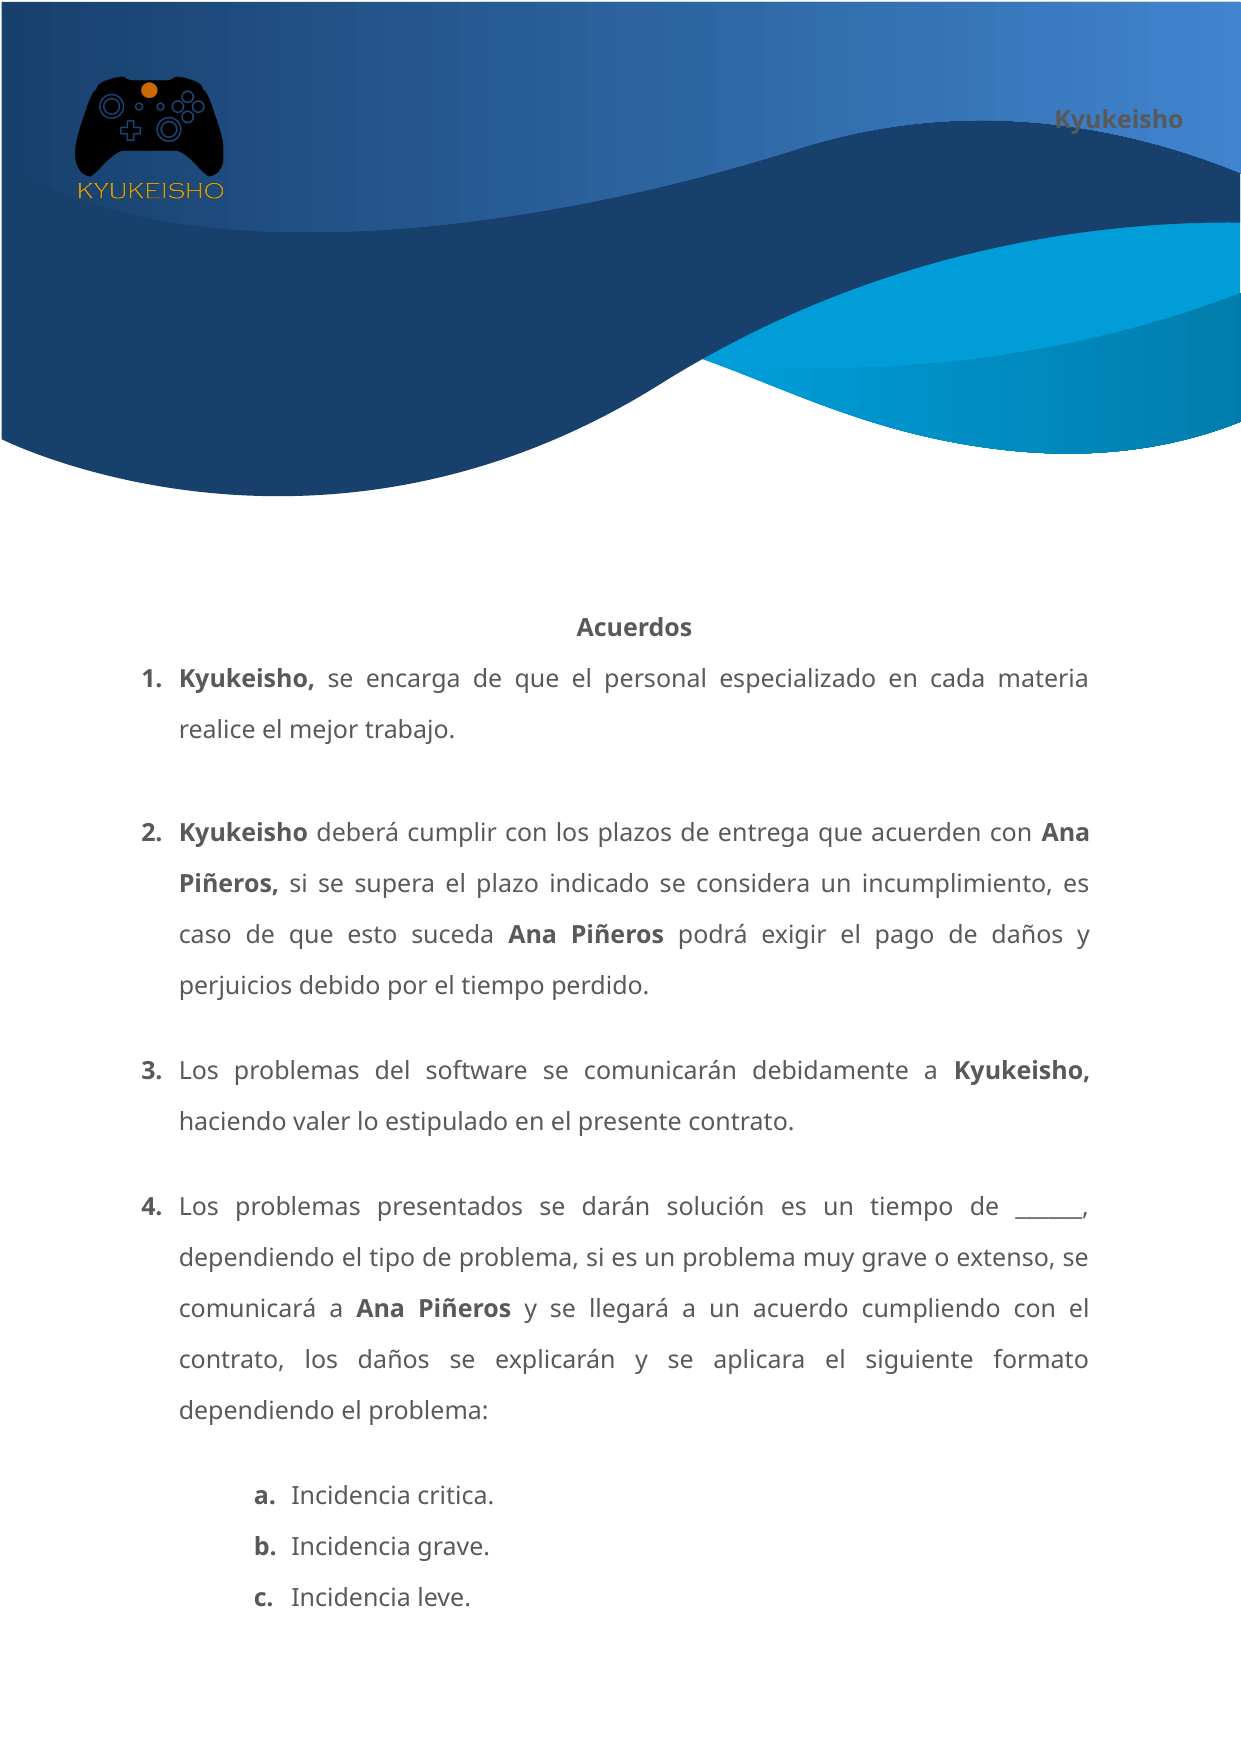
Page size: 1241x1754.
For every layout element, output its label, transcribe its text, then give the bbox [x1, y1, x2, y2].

list Kyukeisho deberá cumplir con los plazos de entrega que acuerden con Ana Piñeros, si se supera el plazo indicado se considera un incumplimiento, es caso de que esto suceda Ana Piñeros podrá exigir el pago de daños y perjuicios debido por el tiempo perdido. [141, 814, 1090, 1001]
list Kyukeisho, se encarga de que el personal especializado en cada materia realice el mejor trabajo. [141, 661, 1090, 746]
picture [75, 52, 224, 201]
list Los problemas del software se comunicarán debidamente a Kyukeisho, haciendo valer lo estipulado en el presente contrato. [141, 1052, 1090, 1138]
list Incidencia critica. [253, 1478, 1090, 1512]
list Incidencia grave. [253, 1529, 1090, 1563]
list Acuerdos [178, 610, 1090, 644]
list Los problemas presentados se darán solución es un tiempo de ______, dependiendo el tipo de problema, si es un problema muy grave o extenso, se comunicará a Ana Piñeros y se llegará a un acuerdo cumpliendo con el contrato, los daños se explicarán y se aplicara el siguiente formato dependiendo el problema: [141, 1189, 1090, 1427]
list Incidencia leve. [253, 1580, 1090, 1614]
